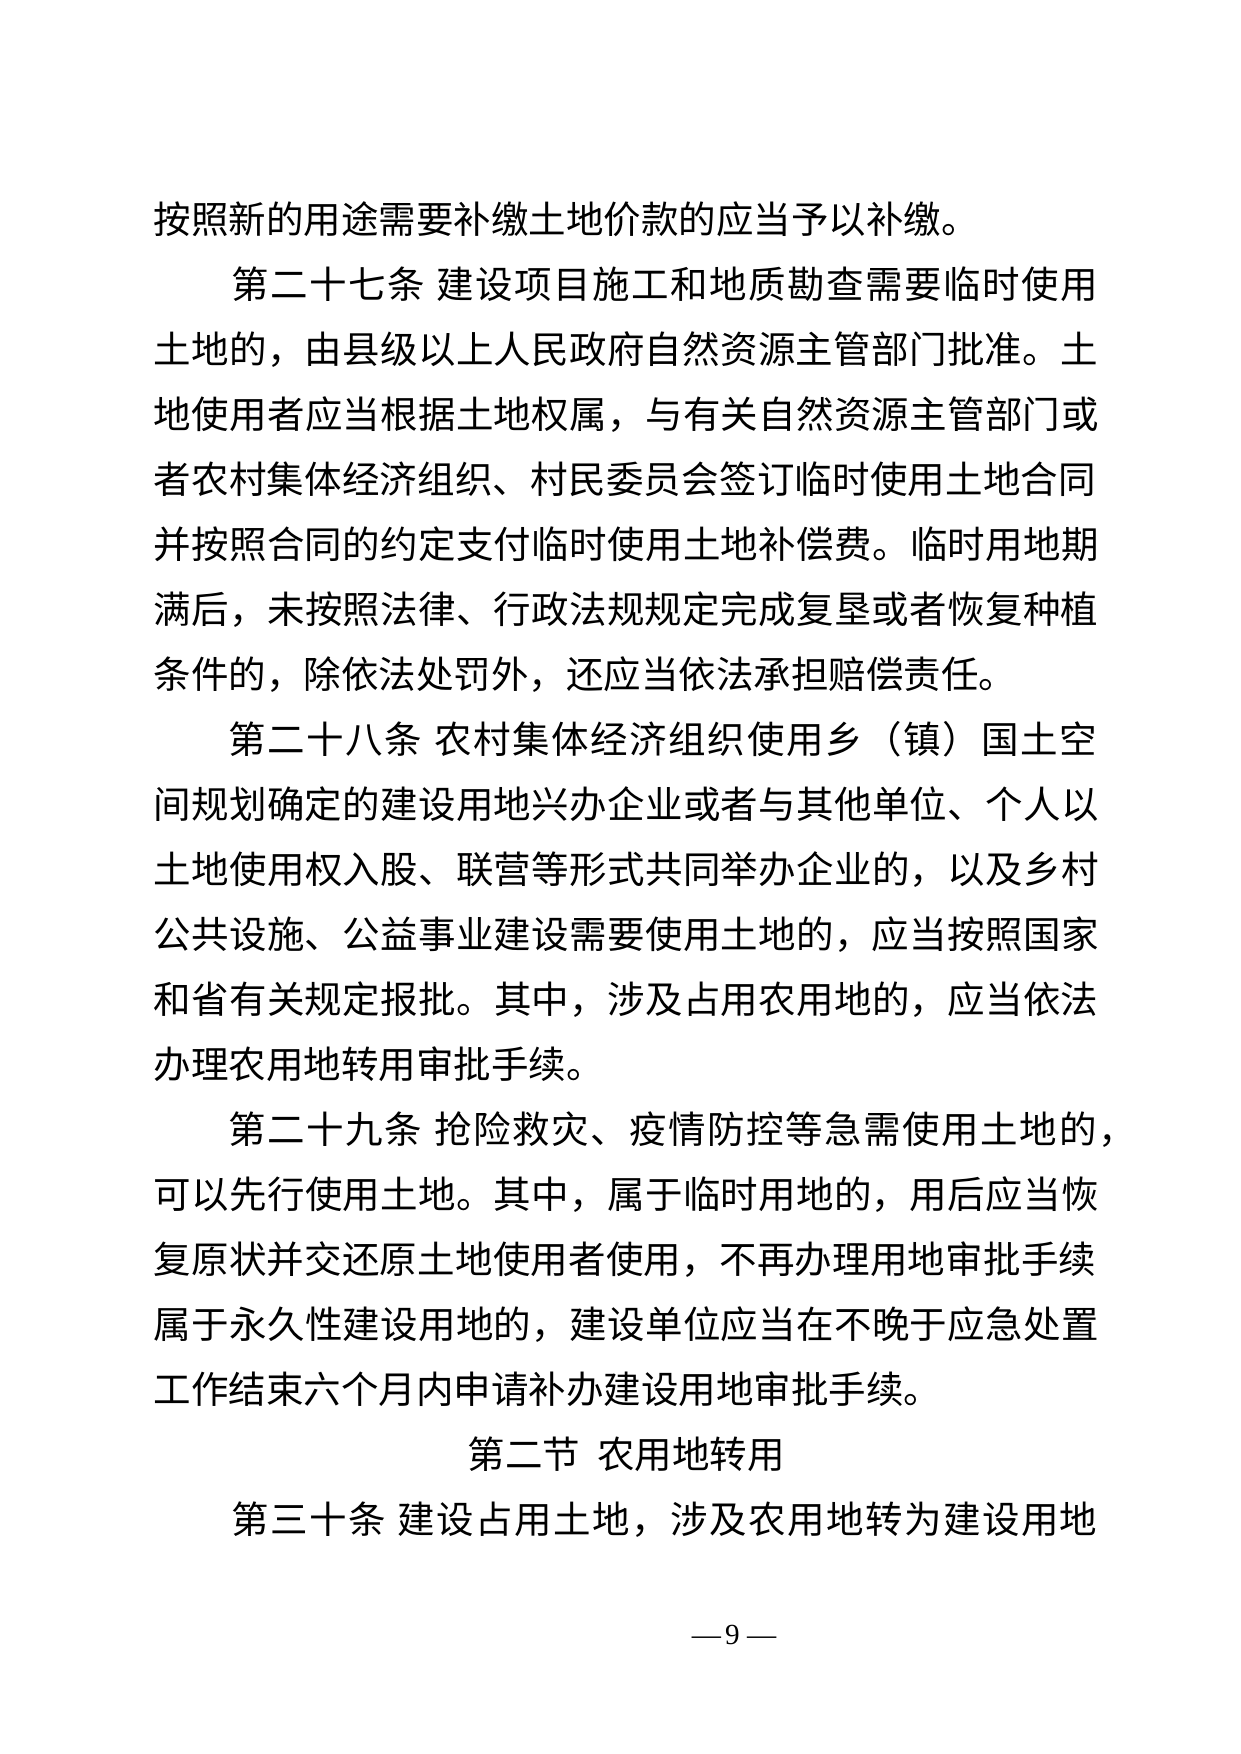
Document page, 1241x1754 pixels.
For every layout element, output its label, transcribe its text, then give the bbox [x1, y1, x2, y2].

text 第二十八条 农村集体经济组织使用乡（镇）国土空间规划确定的建设用地兴办企业或者与其他单位、个人以土地使用权入股、联营等形式共同举办企业的，以及乡村公共设施、公益事业建设需要使用土地的，应当按照国家和省有关规定报批。其中，涉及占用农用地的，应当依法办理农用地转用审批手续。 [153, 704, 1098, 1094]
text 第二十九条 抢险救灾、疫情防控等急需使用土地的，可以先行使用土地。其中，属于临时用地的，用后应当恢复原状并交还原土地使用者使用，不再办理用地审批手续；属于永久性建设用地的，建设单位应当在不晚于应急处置工作结束六个月内申请补办建设用地审批手续。 [153, 1094, 1098, 1419]
text 第二节 农用地转用 [153, 1419, 1098, 1484]
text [153, 1484, 1098, 1549]
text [153, 184, 1098, 249]
text 第二十七条 建设项目施工和地质勘查需要临时使用土地的，由县级以上人民政府自然资源主管部门批准。土地使用者应当根据土地权属，与有关自然资源主管部门或者农村集体经济组织、村民委员会签订临时使用土地合同，并按照合同的约定支付临时使用土地补偿费。临时用地期满后，未按照法律、行政法规规定完成复垦或者恢复种植条件的，除依法处罚外，还应当依法承担赔偿责任。 [153, 249, 1098, 704]
